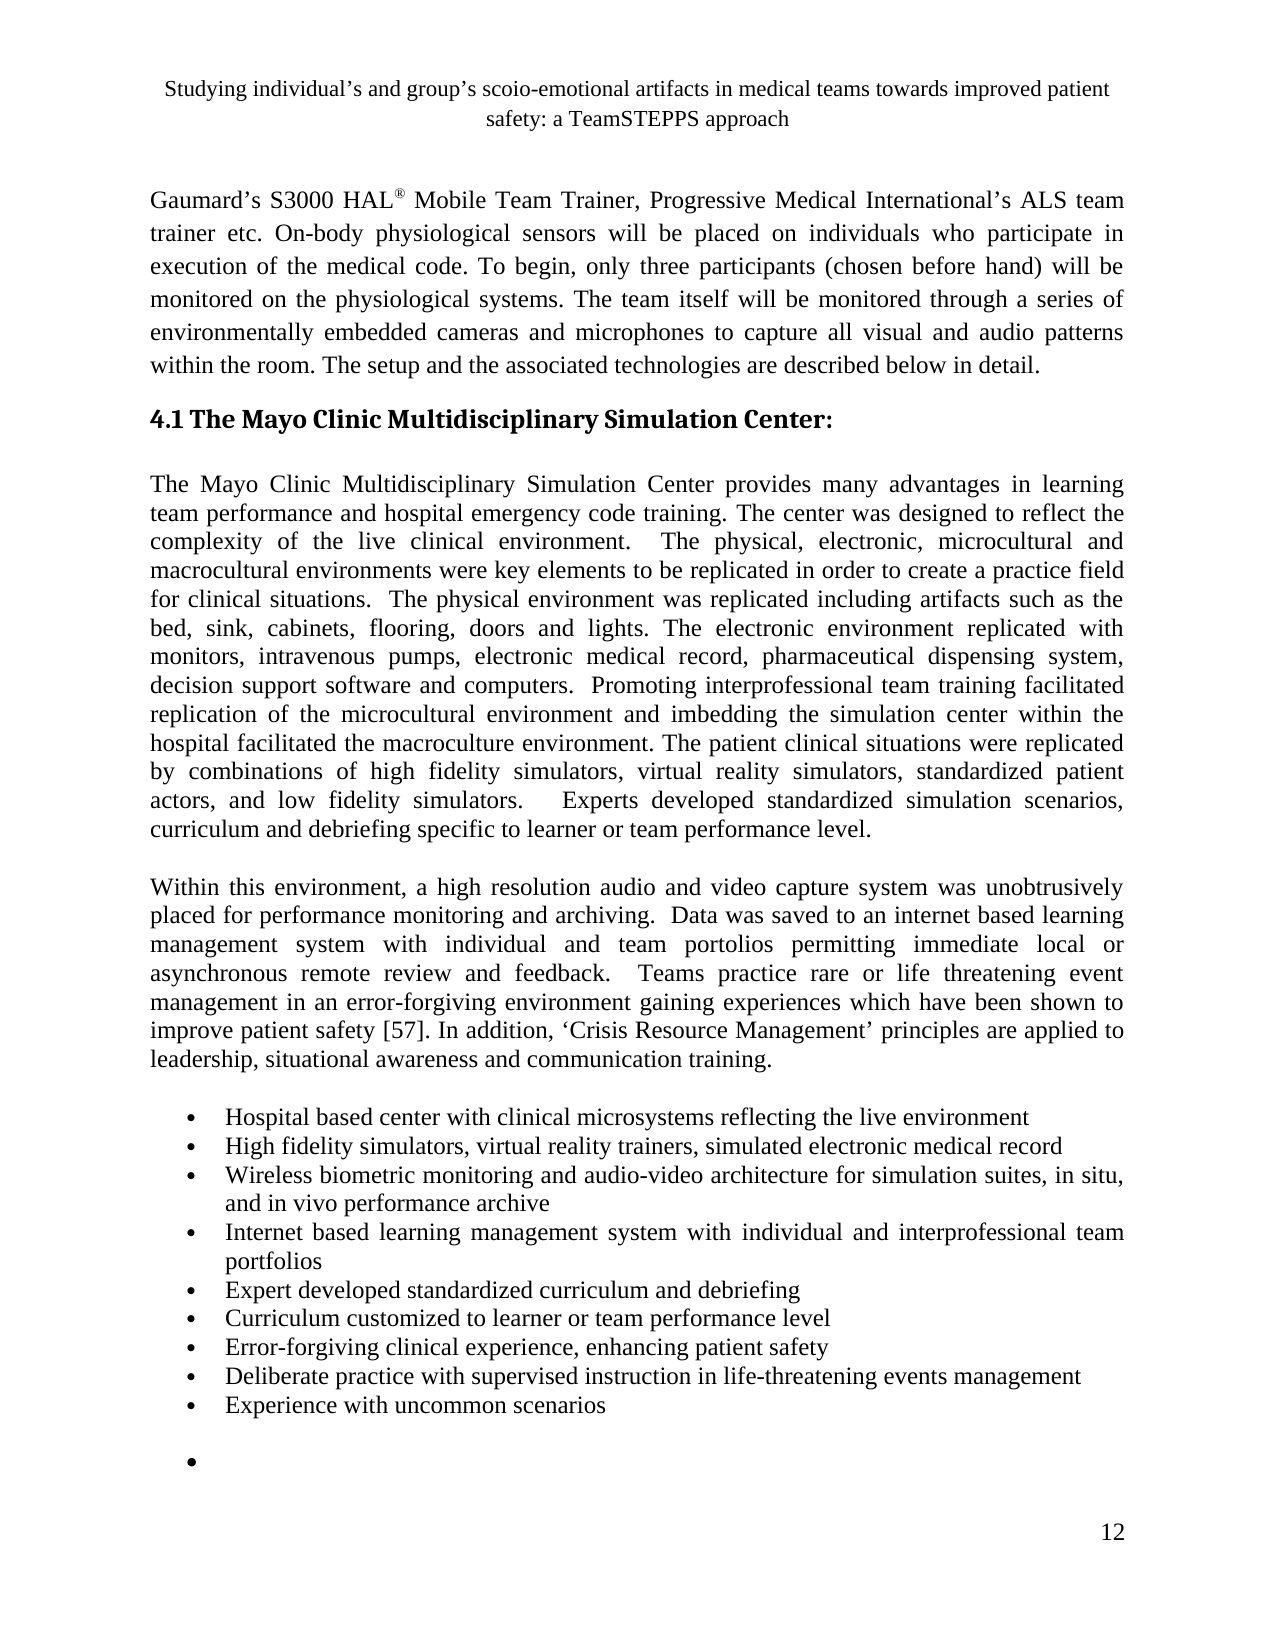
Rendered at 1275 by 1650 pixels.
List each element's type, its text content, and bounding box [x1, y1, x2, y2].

text The Mayo Clinic Multidisciplinary Simulation Center provides many advantages in learning team performance and hospital emergency code training. The center was designed to reflect the complexity of the live clinical environment. The physical, electronic, microcultural and macrocultural environments were key elements to be replicated in order to create a practice field for clinical situations. The physical environment was replicated including artifacts such as the bed, sink, cabinets, flooring, doors and lights. The electronic environment replicated with monitors, intravenous pumps, electronic medical record, pharmaceutical dispensing system, decision support software and computers. Promoting interprofessional team training facilitated replication of the microcultural environment and imbedding the simulation center within the hospital facilitated the macroculture environment. The patient clinical situations were replicated by combinations of high fidelity simulators, virtual reality simulators, standardized patient actors, and low fidelity simulators. Experts developed standardized simulation scenarios, curriculum and debriefing specific to learner or team performance level. [150, 469, 1125, 843]
list Hospital based center with clinical microsystems reflecting the live environment [187, 1102, 1125, 1131]
list Experience with uncommon scenarios [187, 1390, 1125, 1418]
subtitle 4.1 The Mayo Clinic Multidisciplinary Simulation Center: [150, 404, 1125, 435]
list Error-forgiving clinical experience, enhancing patient safety [187, 1332, 1125, 1361]
list Expert developed standardized curriculum and debriefing [187, 1275, 1125, 1303]
list Deliberate practice with supervised instruction in life-threatening events management [187, 1361, 1125, 1390]
text Within this environment, a high resolution audio and video capture system was unobtrusively placed for performance monitoring and archiving. Data was saved to an internet based learning management system with individual and team portolios permitting immediate local or asynchronous remote review and feedback. Teams practice rare or life threatening event management in an error-forgiving environment gaining experiences which have been shown to improve patient safety [57]. In addition, ‘Crisis Resource Management’ principles are applied to leadership, situational awareness and communication training. [150, 872, 1125, 1073]
list Internet based learning management system with individual and interprofessional team portfolios [187, 1217, 1125, 1275]
list Curriculum customized to learner or team performance level [187, 1303, 1125, 1332]
list High fidelity simulators, virtual reality trainers, simulated electronic medical record [187, 1131, 1125, 1160]
list Wireless biometric monitoring and audio-video architecture for simulation suites, in situ, and in vivo performance archive [187, 1160, 1125, 1217]
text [150, 185, 1125, 379]
